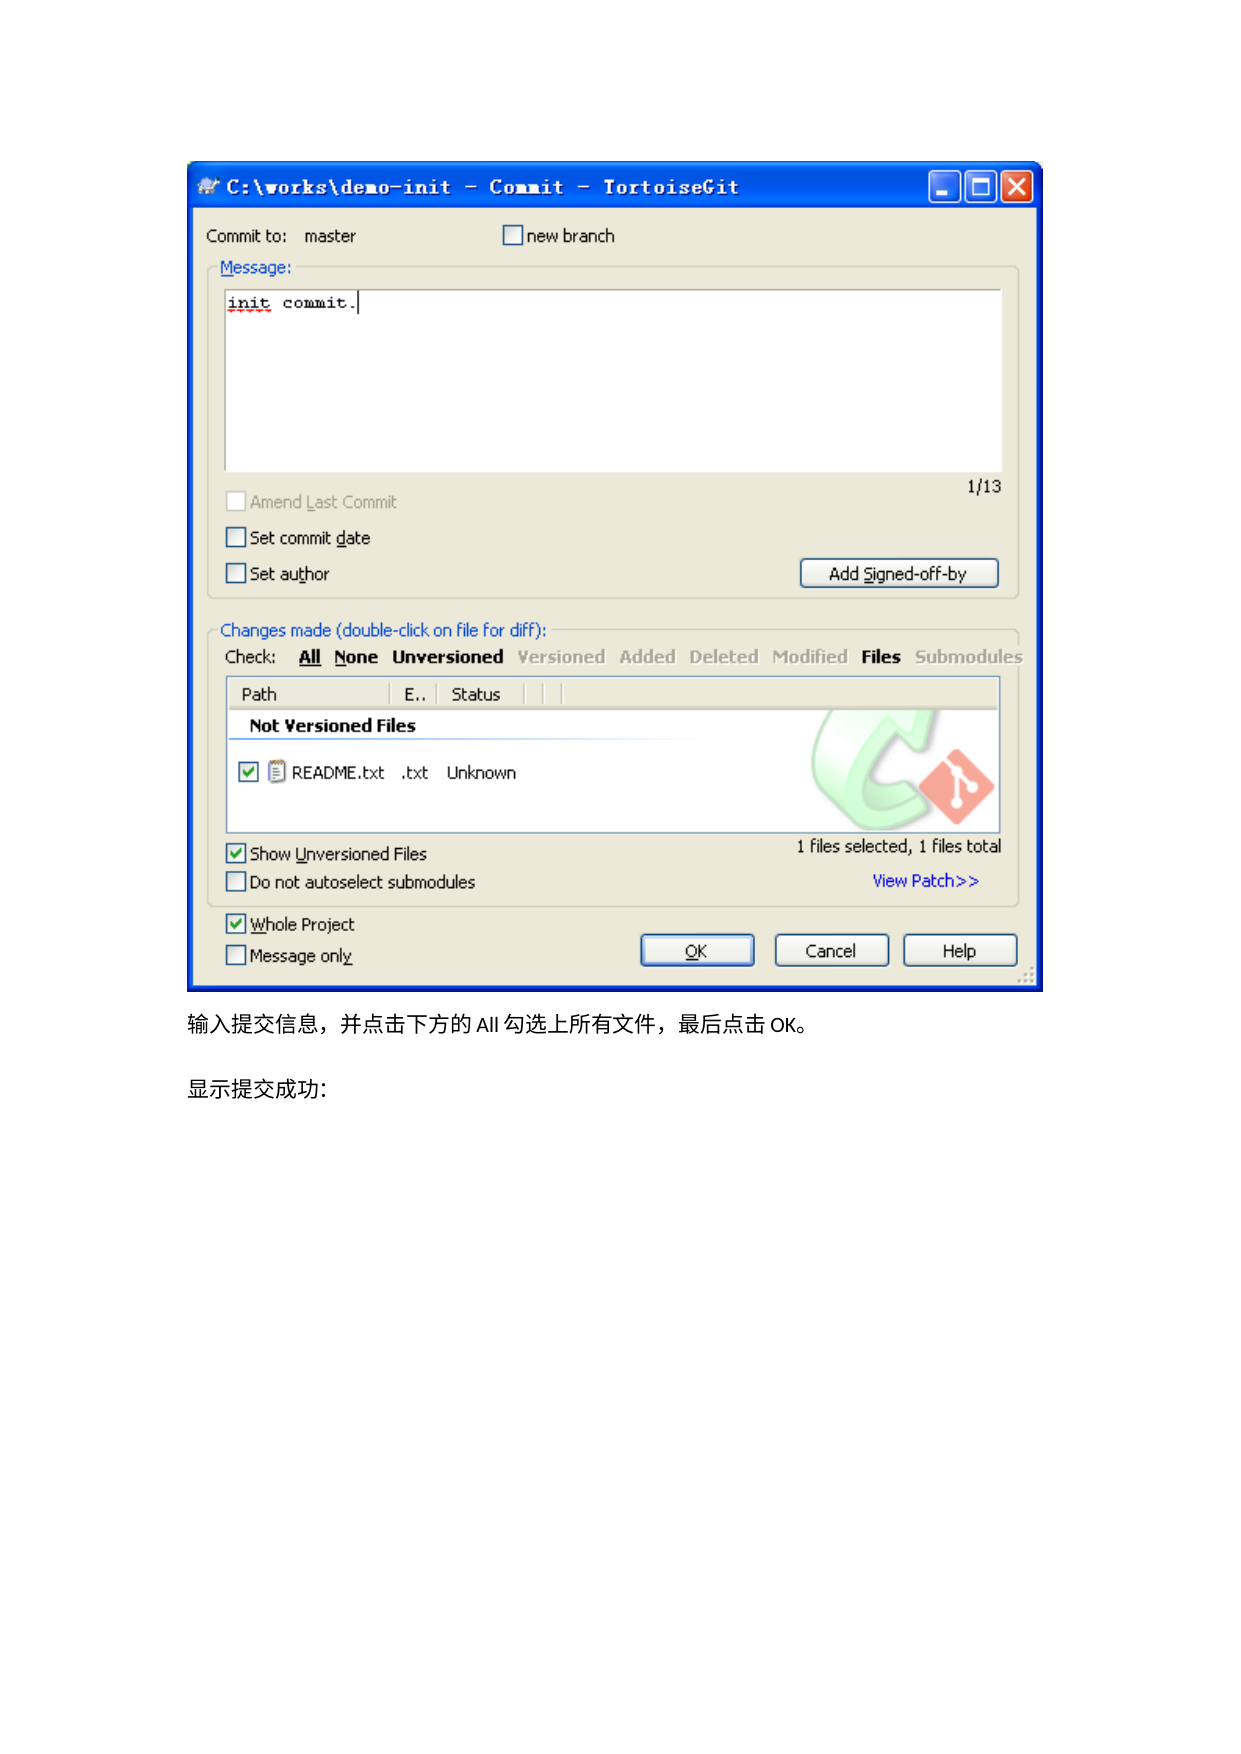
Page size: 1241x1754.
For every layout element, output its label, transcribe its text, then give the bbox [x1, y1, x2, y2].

text 显示提交成功： [187, 1072, 1053, 1104]
picture [187, 161, 1043, 992]
text 输入提交信息，并点击下方的All勾选上所有文件，最后点击OK。 [187, 1007, 1053, 1039]
